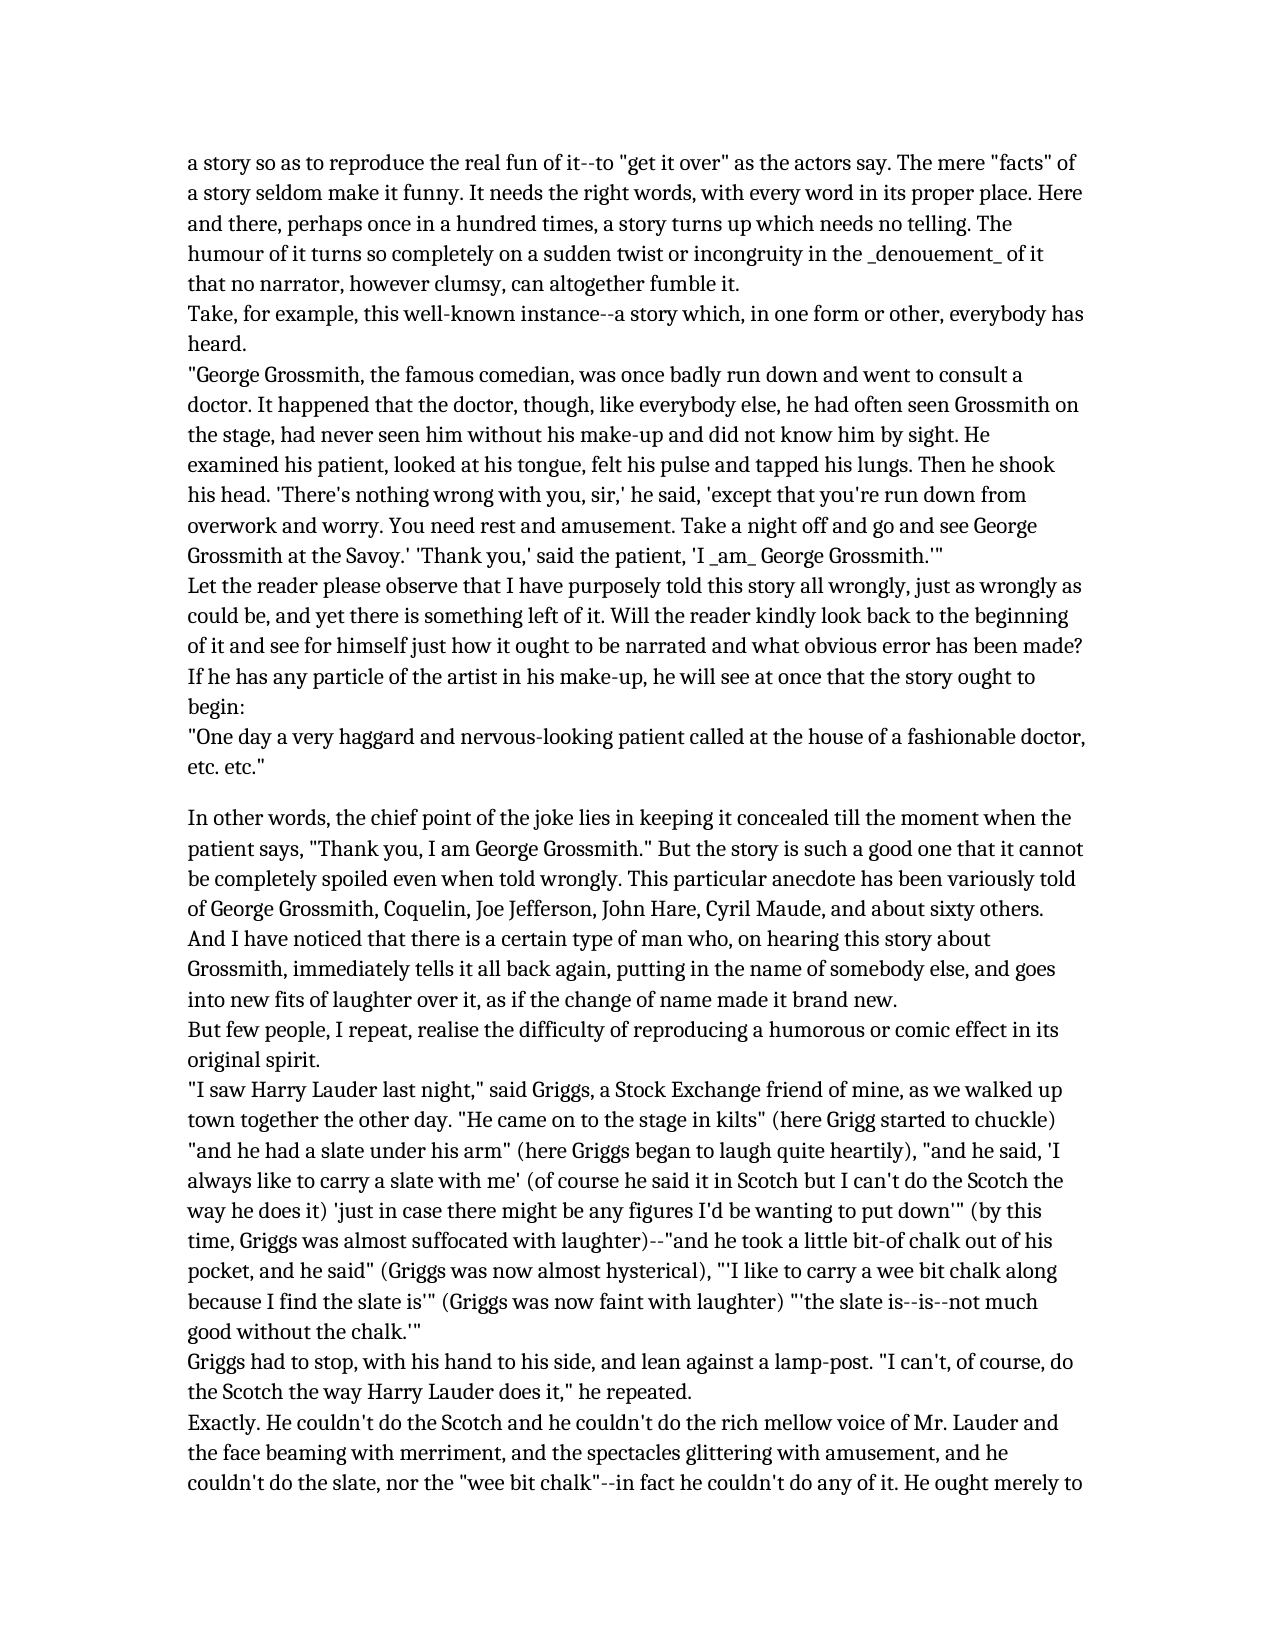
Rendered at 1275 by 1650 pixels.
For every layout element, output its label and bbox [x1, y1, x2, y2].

text [187, 150, 1087, 781]
text [187, 805, 1087, 1496]
